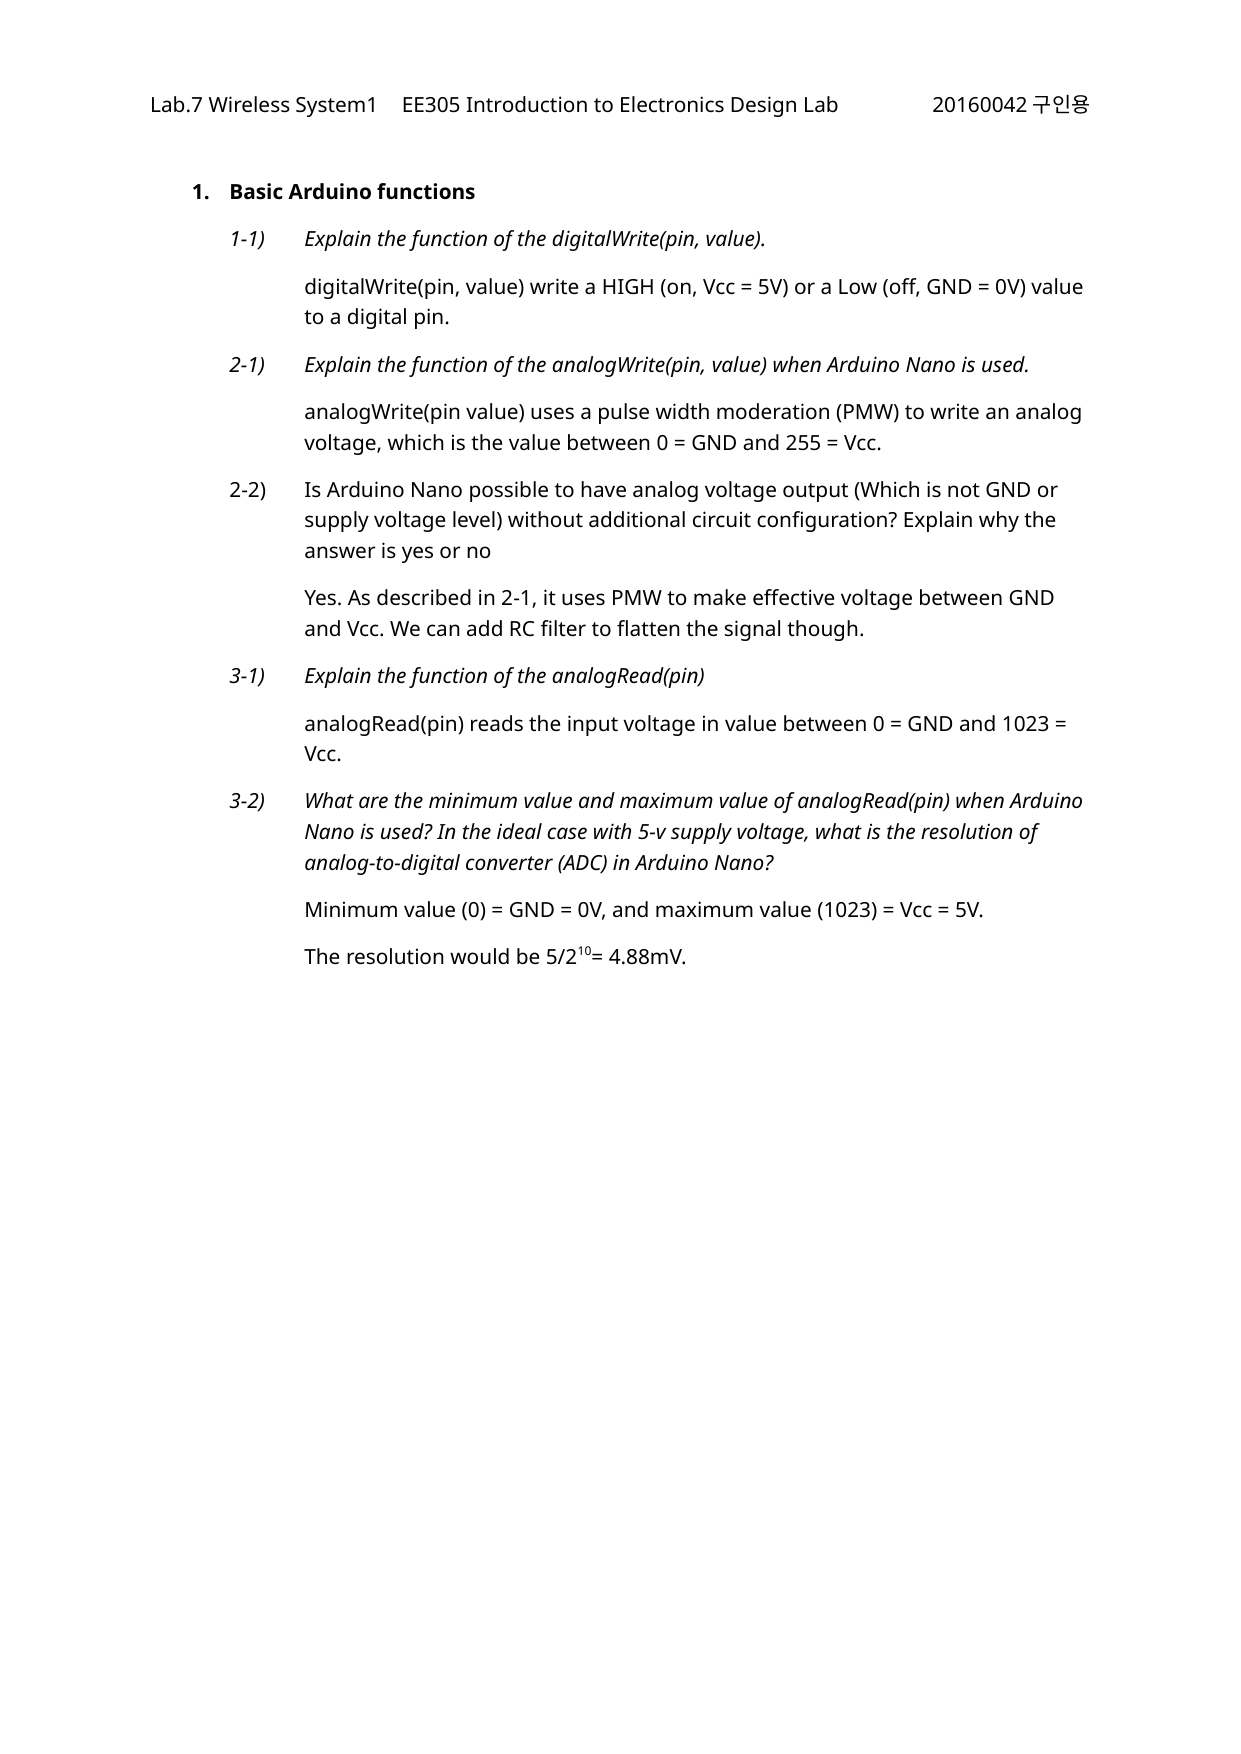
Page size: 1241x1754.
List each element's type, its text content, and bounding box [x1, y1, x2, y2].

list Is Arduino Nano possible to have analog voltage output (Which is not GND or supply voltage level) without additional circuit configuration? Explain why the answer is yes or no [229, 475, 1090, 564]
list analogRead(pin) reads the input voltage in value between 0 = GND and 1023 = Vcc. [304, 709, 1090, 768]
list Minimum value (0) = GND = 0V, and maximum value (1023) = Vcc = 5V. [304, 895, 1090, 923]
list Explain the function of the digitalWrite(pin, value). [229, 224, 1090, 253]
list Yes. As described in 2-1, it uses PMW to make effective voltage between GND and Vcc. We can add RC filter to flatten the signal though. [304, 583, 1090, 642]
list digitalWrite(pin, value) write a HIGH (on, Vcc = 5V) or a Low (off, GND = 0V) value to a digital pin. [304, 272, 1090, 331]
list Basic Arduino functions [192, 177, 1090, 206]
list What are the minimum value and maximum value of analogRead(pin) when Arduino Nano is used? In the ideal case with 5-v supply voltage, what is the resolution of analog-to-digital converter (ADC) in Arduino Nano? [229, 787, 1090, 876]
list Explain the function of the analogRead(pin) [229, 661, 1090, 690]
list The resolution would be 5/210= 4.88mV. [304, 942, 1090, 971]
list analogWrite(pin value) uses a pulse width moderation (PMW) to write an analog voltage, which is the value between 0 = GND and 255 = Vcc. [304, 397, 1090, 456]
list Explain the function of the analogWrite(pin, value) when Arduino Nano is used. [229, 350, 1090, 378]
